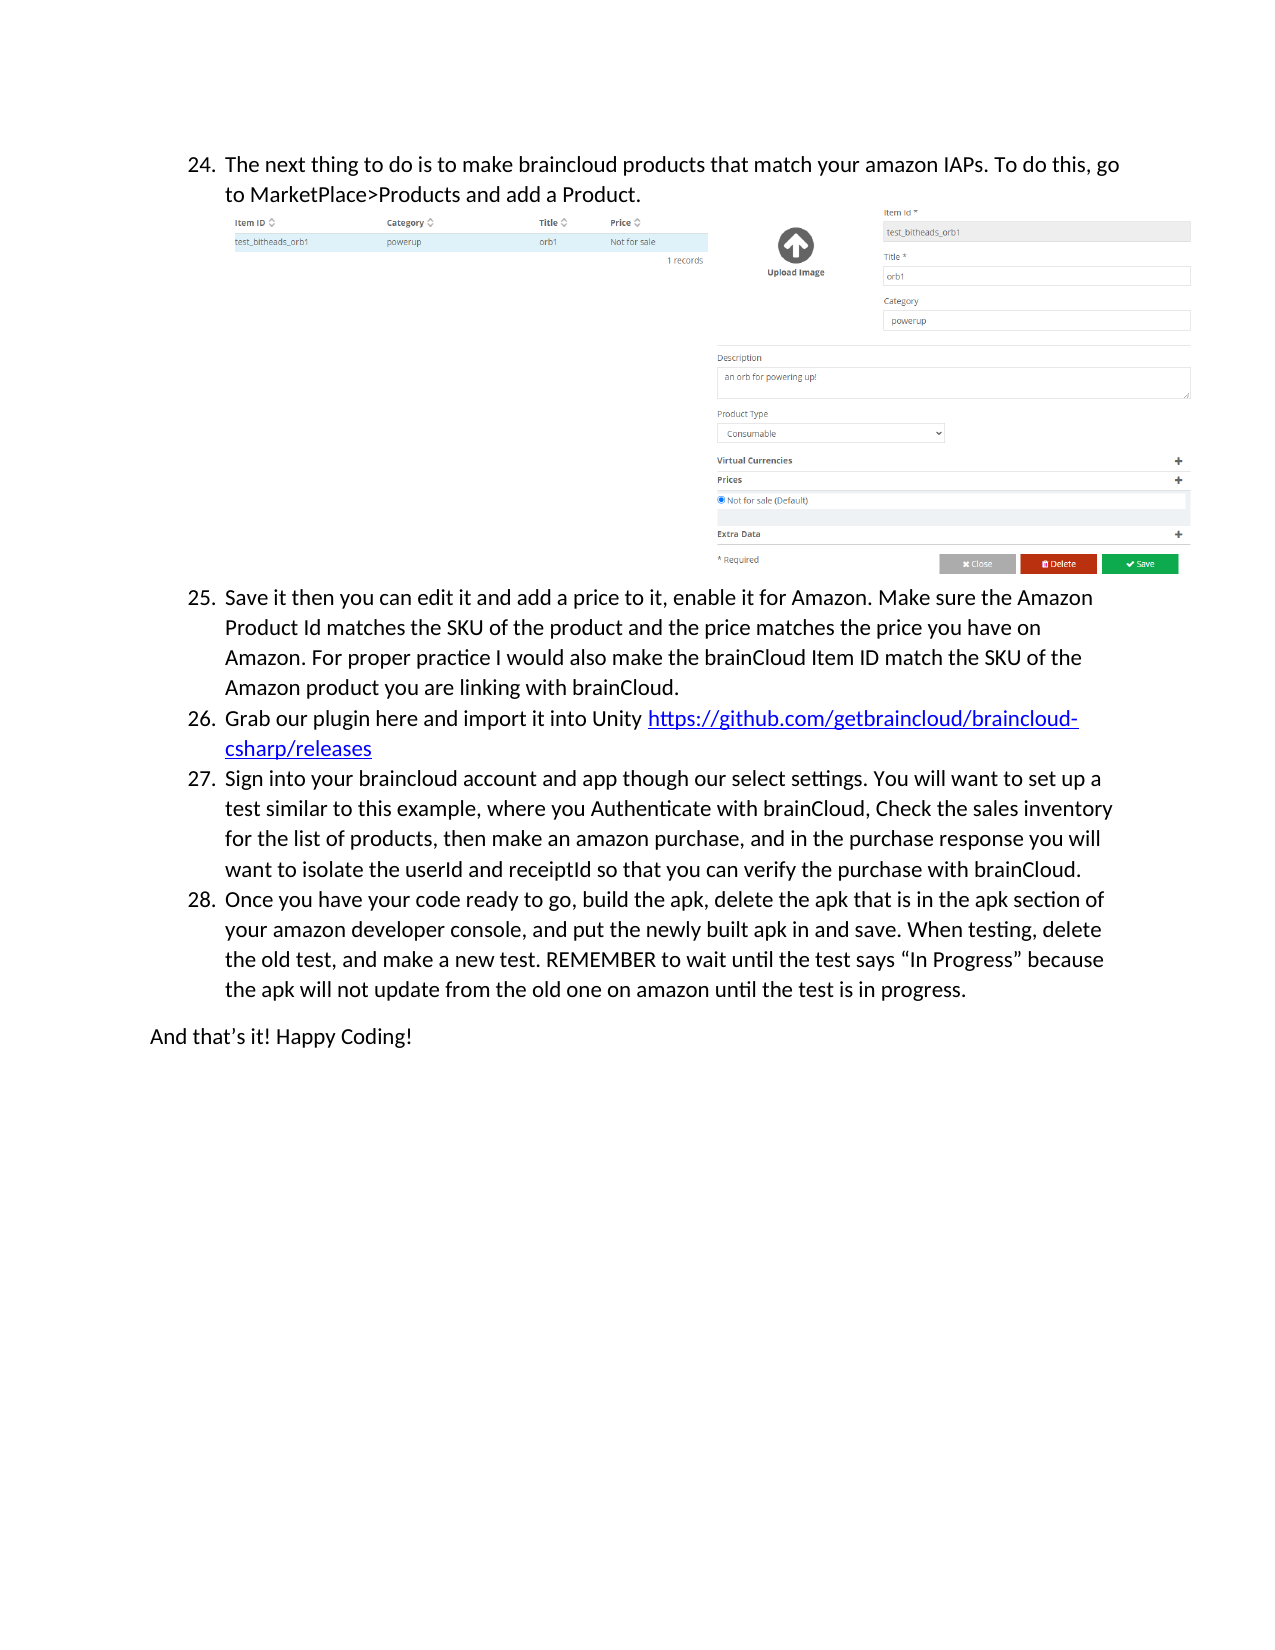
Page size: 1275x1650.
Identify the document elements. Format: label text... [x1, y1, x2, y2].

text And that’s it! Happy Coding! [150, 1022, 1125, 1051]
list Sign into your braincloud account and app though our select settings. You will want to set up a test similar to this example, where you Authenticate with brainCloud, Check the sales inventory for the list of products, then make an amazon purchase, and in the purchase response you will want to isolate the userId and receiptId so that you can verify the purchase with brainCloud. [187, 764, 1125, 883]
list Save it then you can edit it and add a price to it, enable it for Amazon. Make sure the Amazon Product Id matches the SKU of the product and the price matches the price you have on Amazon. For proper practice I would also make the brainCloud Item ID match the SKU of the Amazon product you are linking with brainCloud. [187, 583, 1125, 702]
picture [225, 210, 1199, 581]
list Grab our plugin here and import it into Unity https://github.com/getbraincloud/braincloud-csharp/releases [187, 704, 1125, 762]
list Once you have your code ready to go, build the apk, delete the apk that is in the apk section of your amazon developer console, and put the newly built apk in and save. When testing, delete the old test, and make a new test. REMEMBER to wait until the test says “In Progress” because the apk will not update from the old one on amazon until the test is in progress. [187, 885, 1125, 1004]
